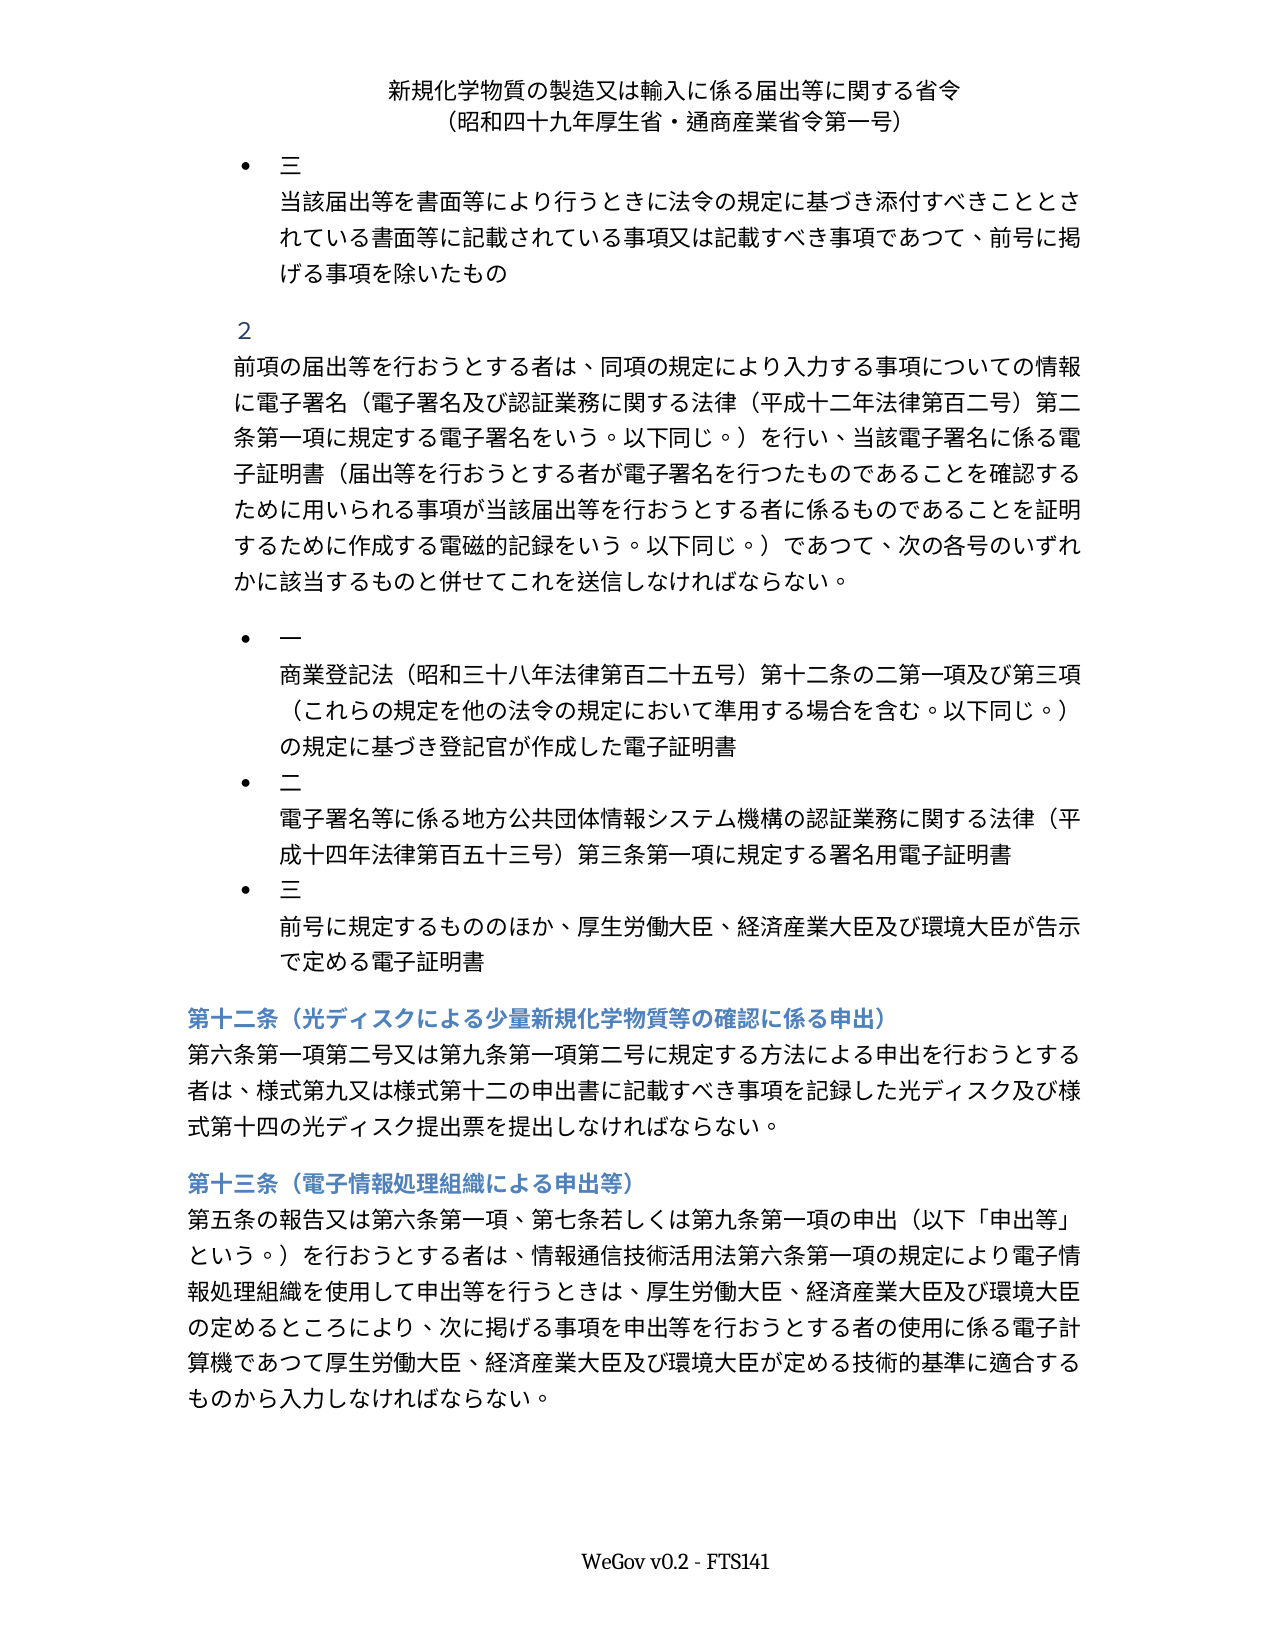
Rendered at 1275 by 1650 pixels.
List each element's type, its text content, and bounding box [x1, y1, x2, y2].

text 第五条の報告又は第六条第一項、第七条若しくは第九条第一項の申出（以下「申出等」という。）を行おうとする者は、情報通信技術活用法第六条第一項の規定により電子情報処理組織を使用して申出等を行うときは、厚生労働大臣、経済産業大臣及び環境大臣の定めるところにより、次に掲げる事項を申出等を行おうとする者の使用に係る電子計算機であつて厚生労働大臣、経済産業大臣及び環境大臣が定める技術的基準に適合するものから入力しなければならない。 [187, 1204, 1087, 1414]
list 一 商業登記法（昭和三十八年法律第百二十五号）第十二条の二第一項及び第三項（これらの規定を他の法令の規定において準用する場合を含む。以下同じ。）の規定に基づき登記官が作成した電子証明書 [242, 623, 1087, 762]
list 三 前号に規定するもののほか、厚生労働大臣、経済産業大臣及び環境大臣が告示で定める電子証明書 [242, 874, 1087, 978]
subtitle 第十三条（電子情報処理組織による申出等） [187, 1168, 1087, 1199]
text 第六条第一項第二号又は第九条第一項第二号に規定する方法による申出を行おうとする者は、様式第九又は様式第十二の申出書に記載すべき事項を記録した光ディスク及び様式第十四の光ディスク提出票を提出しなければならない。 [187, 1039, 1087, 1142]
subtitle ２ [233, 314, 1087, 346]
subtitle 第十二条（光ディスクによる少量新規化学物質等の確認に係る申出） [187, 1003, 1087, 1034]
list 二 電子署名等に係る地方公共団体情報システム機構の認証業務に関する法律（平成十四年法律第百五十三号）第三条第一項に規定する署名用電子証明書 [242, 767, 1087, 870]
list 三 当該届出等を書面等により行うときに法令の規定に基づき添付すべきこととされている書面等に記載されている事項又は記載すべき事項であつて、前号に掲げる事項を除いたもの [242, 150, 1087, 289]
text 前項の届出等を行おうとする者は、同項の規定により入力する事項についての情報に電子署名（電子署名及び認証業務に関する法律（平成十二年法律第百二号）第二条第一項に規定する電子署名をいう。以下同じ。）を行い、当該電子署名に係る電子証明書（届出等を行おうとする者が電子署名を行つたものであることを確認するために用いられる事項が当該届出等を行おうとする者に係るものであることを証明するために作成する電磁的記録をいう。以下同じ。）であつて、次の各号のいずれかに該当するものと併せてこれを送信しなければならない。 [233, 351, 1087, 597]
